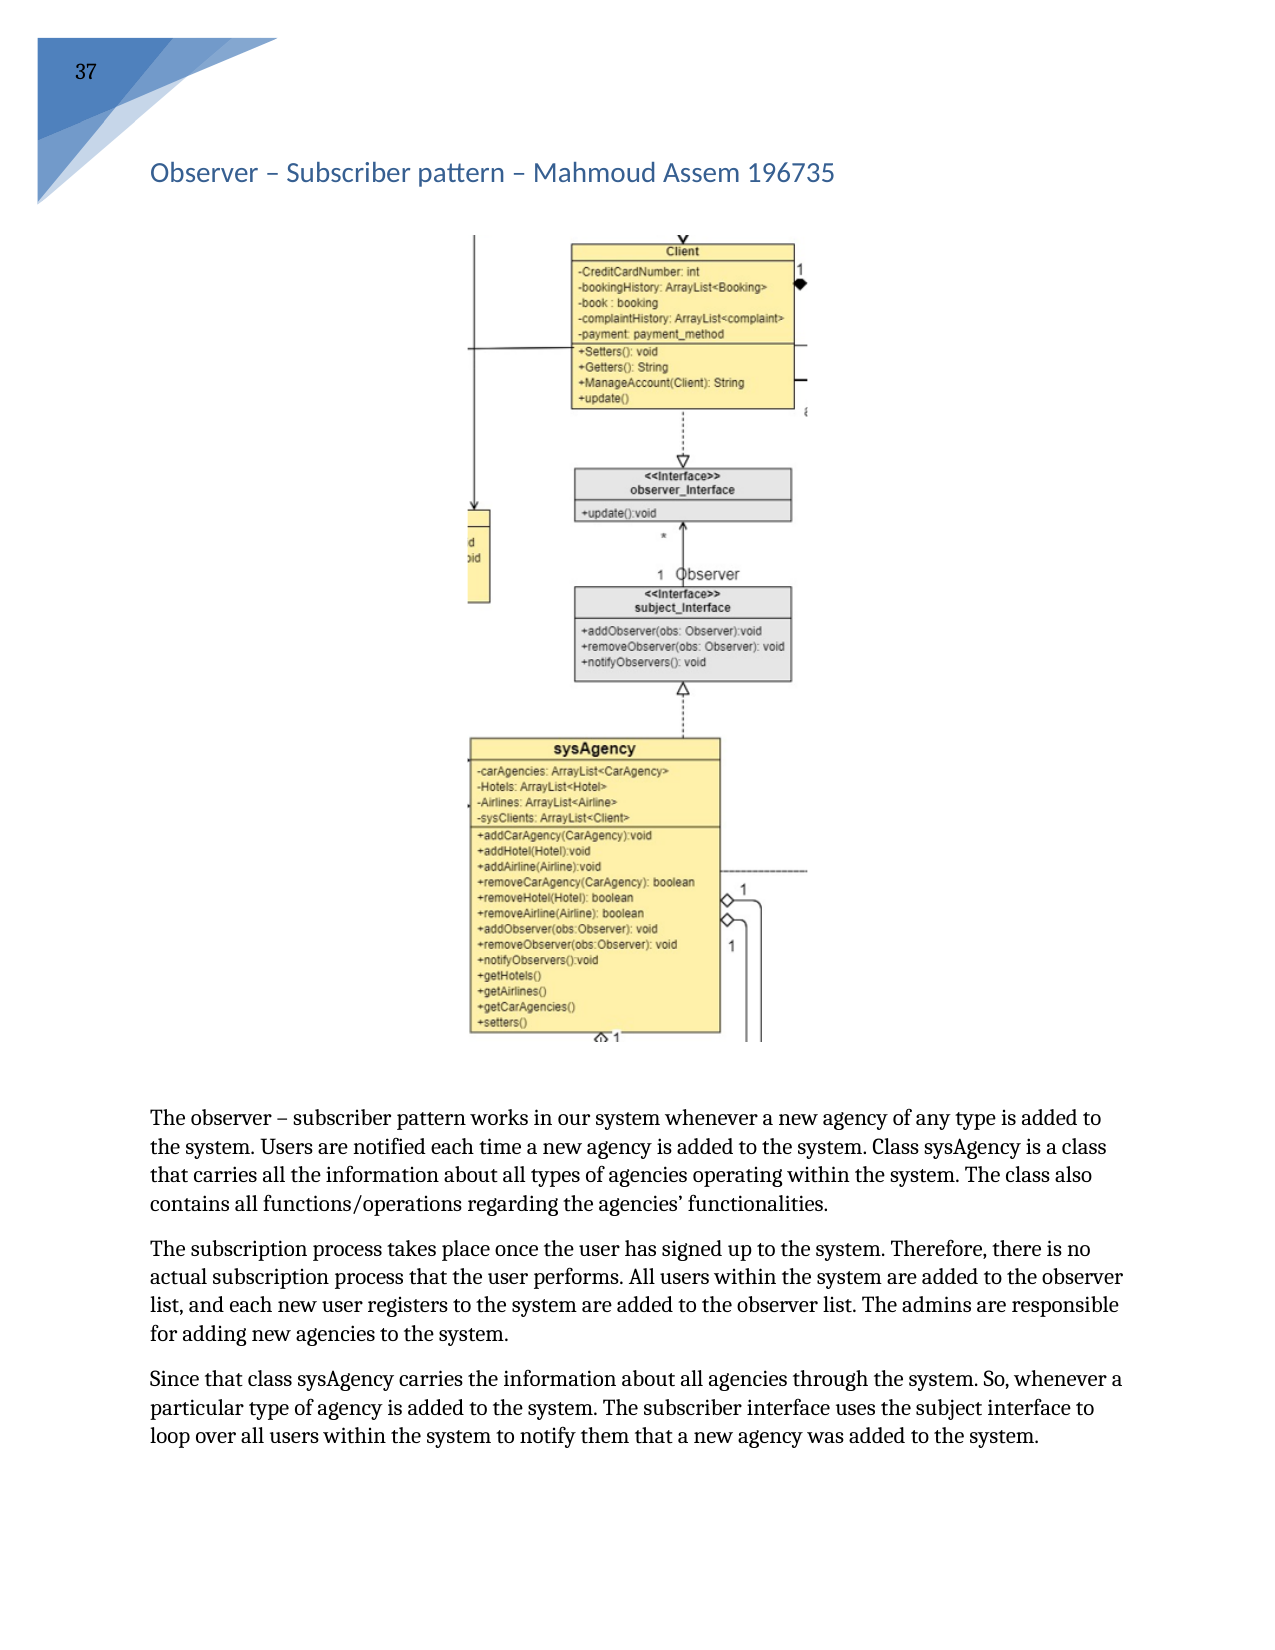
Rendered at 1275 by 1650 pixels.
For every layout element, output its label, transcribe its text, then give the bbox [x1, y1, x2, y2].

picture [37, 37, 279, 206]
text Since that class sysAgency carries the information about all agencies through the system. So, whenever a particular type of agency is added to the system. The subscriber interface uses the subject interface to loop over all users within the system to notify them that a new agency was added to the system. [150, 1366, 1125, 1449]
picture [467, 235, 808, 1042]
text The observer – subscriber pattern works in our system whenever a new agency of any type is added to the system. Users are notified each time a new agency is added to the system. Class sysAgency is a class that carries all the information about all types of agencies operating within the system. The class also contains all functions/operations regarding the agencies’ functionalities. [150, 1105, 1125, 1217]
subtitle Observer – Subscriber pattern – Mahmoud Assem 196735 [150, 154, 1125, 190]
text The subscription process takes place once the user has signed up to the system. Therefore, there is no actual subscription process that the user performs. All users within the system are added to the observer list, and each new user registers to the system are added to the observer list. The admins are responsible for adding new agencies to the system. [150, 1235, 1125, 1347]
